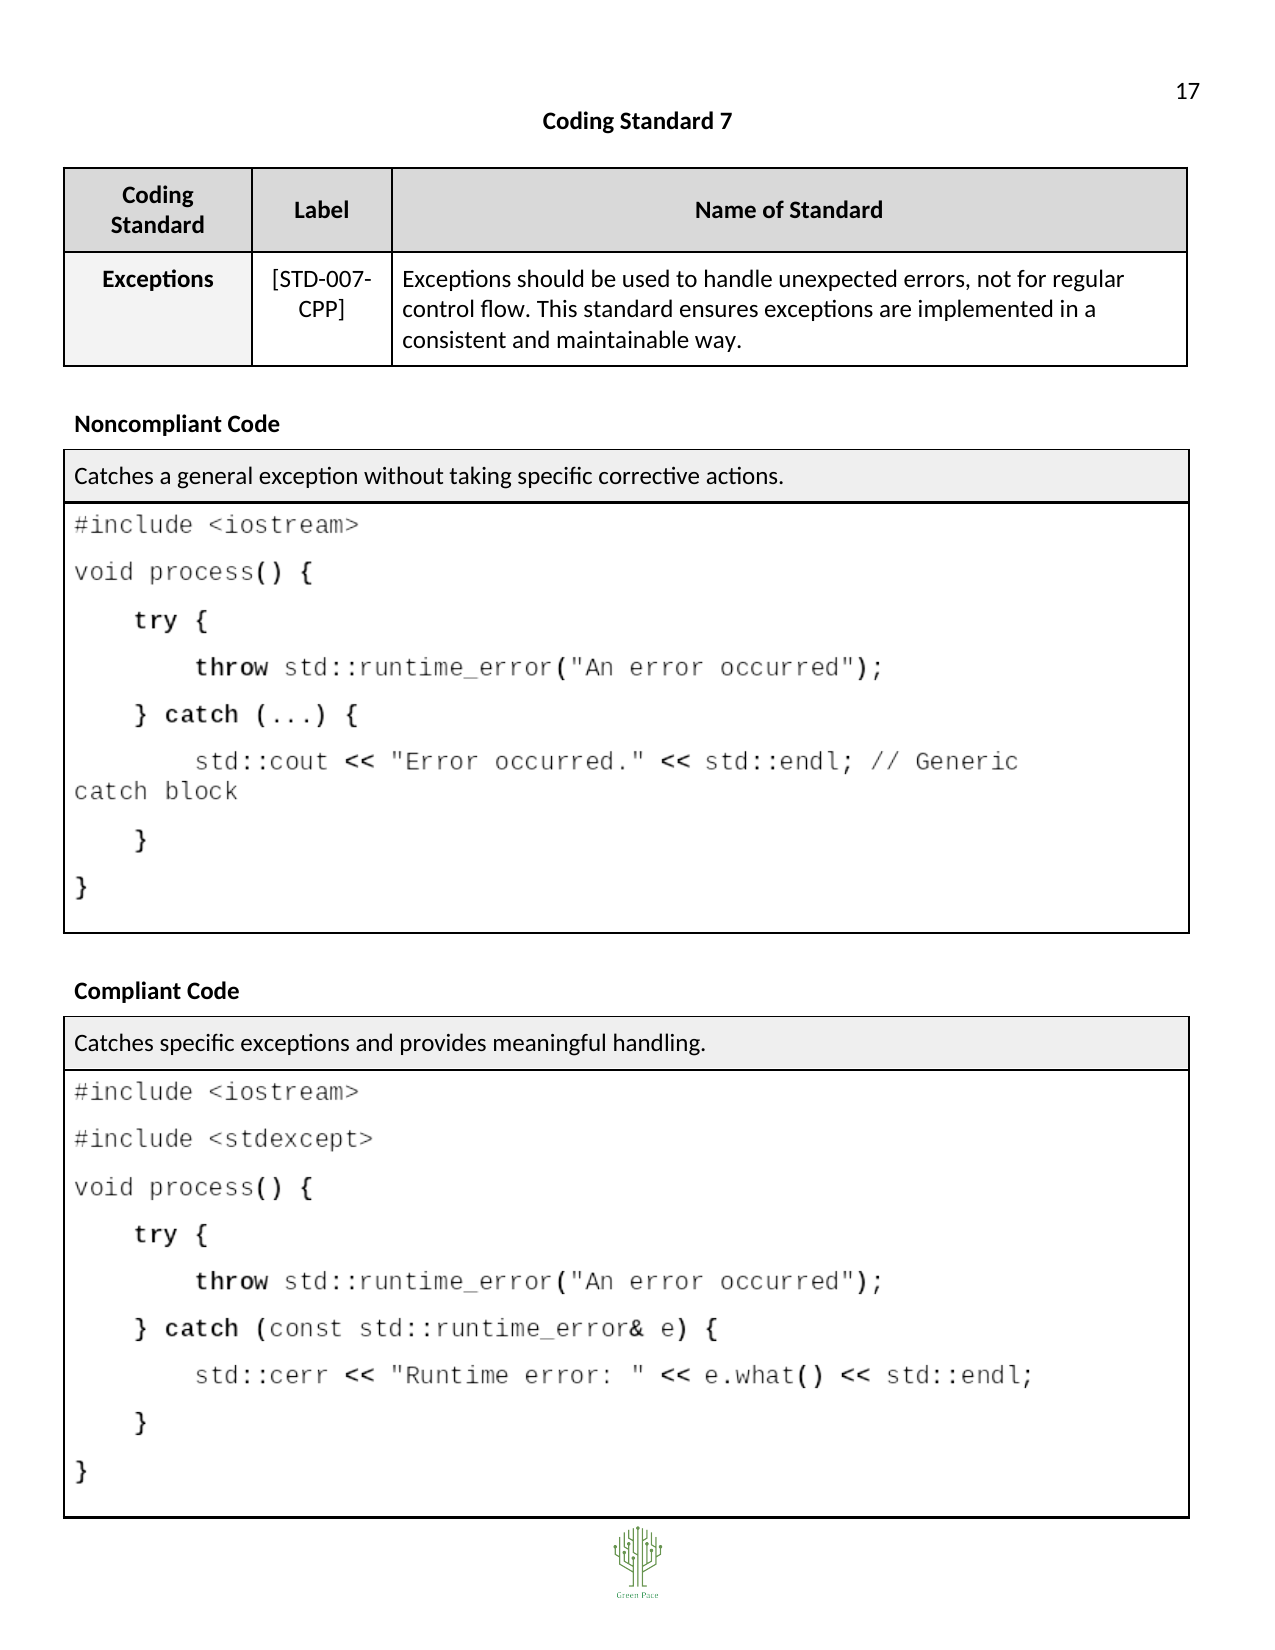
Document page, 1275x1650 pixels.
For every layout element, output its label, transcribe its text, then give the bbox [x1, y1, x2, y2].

table_header Name of Standard [393, 169, 1186, 251]
table_header Coding Standard [65, 169, 251, 251]
table_cell Exceptions [65, 253, 251, 365]
table_cell [65, 504, 1188, 932]
table_cell Catches a general exception without taking specific corrective actions. [65, 450, 1188, 501]
table_header Noncompliant Code [64, 398, 1189, 449]
table_cell Exceptions should be used to handle unexpected errors, not for regular control flow. This standard ensures exceptions are implemented in a consistent and maintainable way. [393, 253, 1186, 365]
table_header Label [253, 169, 391, 251]
table_cell Catches specific exceptions and provides meaningful handling. [65, 1017, 1188, 1068]
table_cell [STD-007-CPP] [253, 253, 391, 365]
subtitle Coding Standard 7 [75, 106, 1200, 136]
table_header Compliant Code [64, 965, 1189, 1016]
picture [605, 1521, 670, 1606]
table_cell [65, 1071, 1188, 1516]
